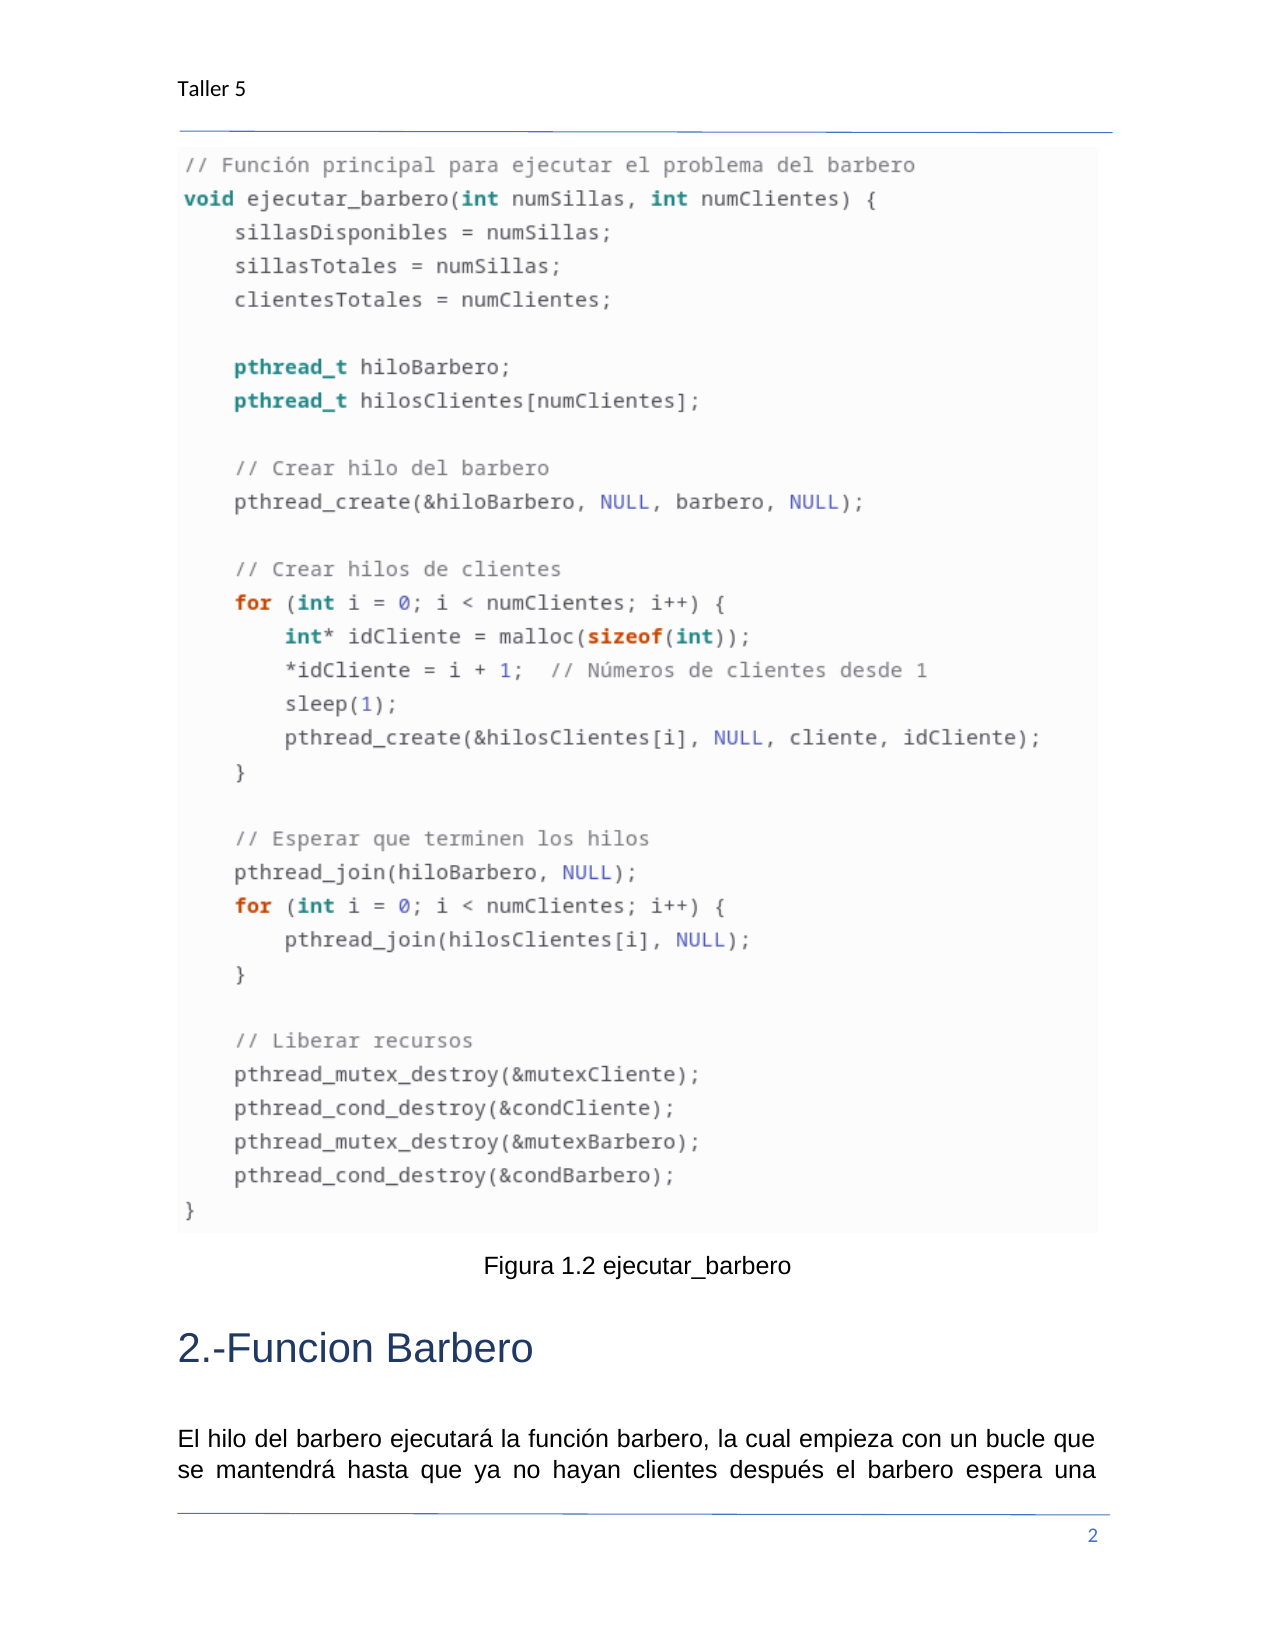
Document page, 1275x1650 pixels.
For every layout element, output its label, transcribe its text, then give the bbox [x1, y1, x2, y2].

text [177, 1423, 1098, 1483]
text Figura 1.2 ejecutar_barbero [177, 1251, 1098, 1280]
subtitle 2.-Funcion Barbero [177, 1324, 1098, 1372]
picture [177, 147, 1098, 1233]
